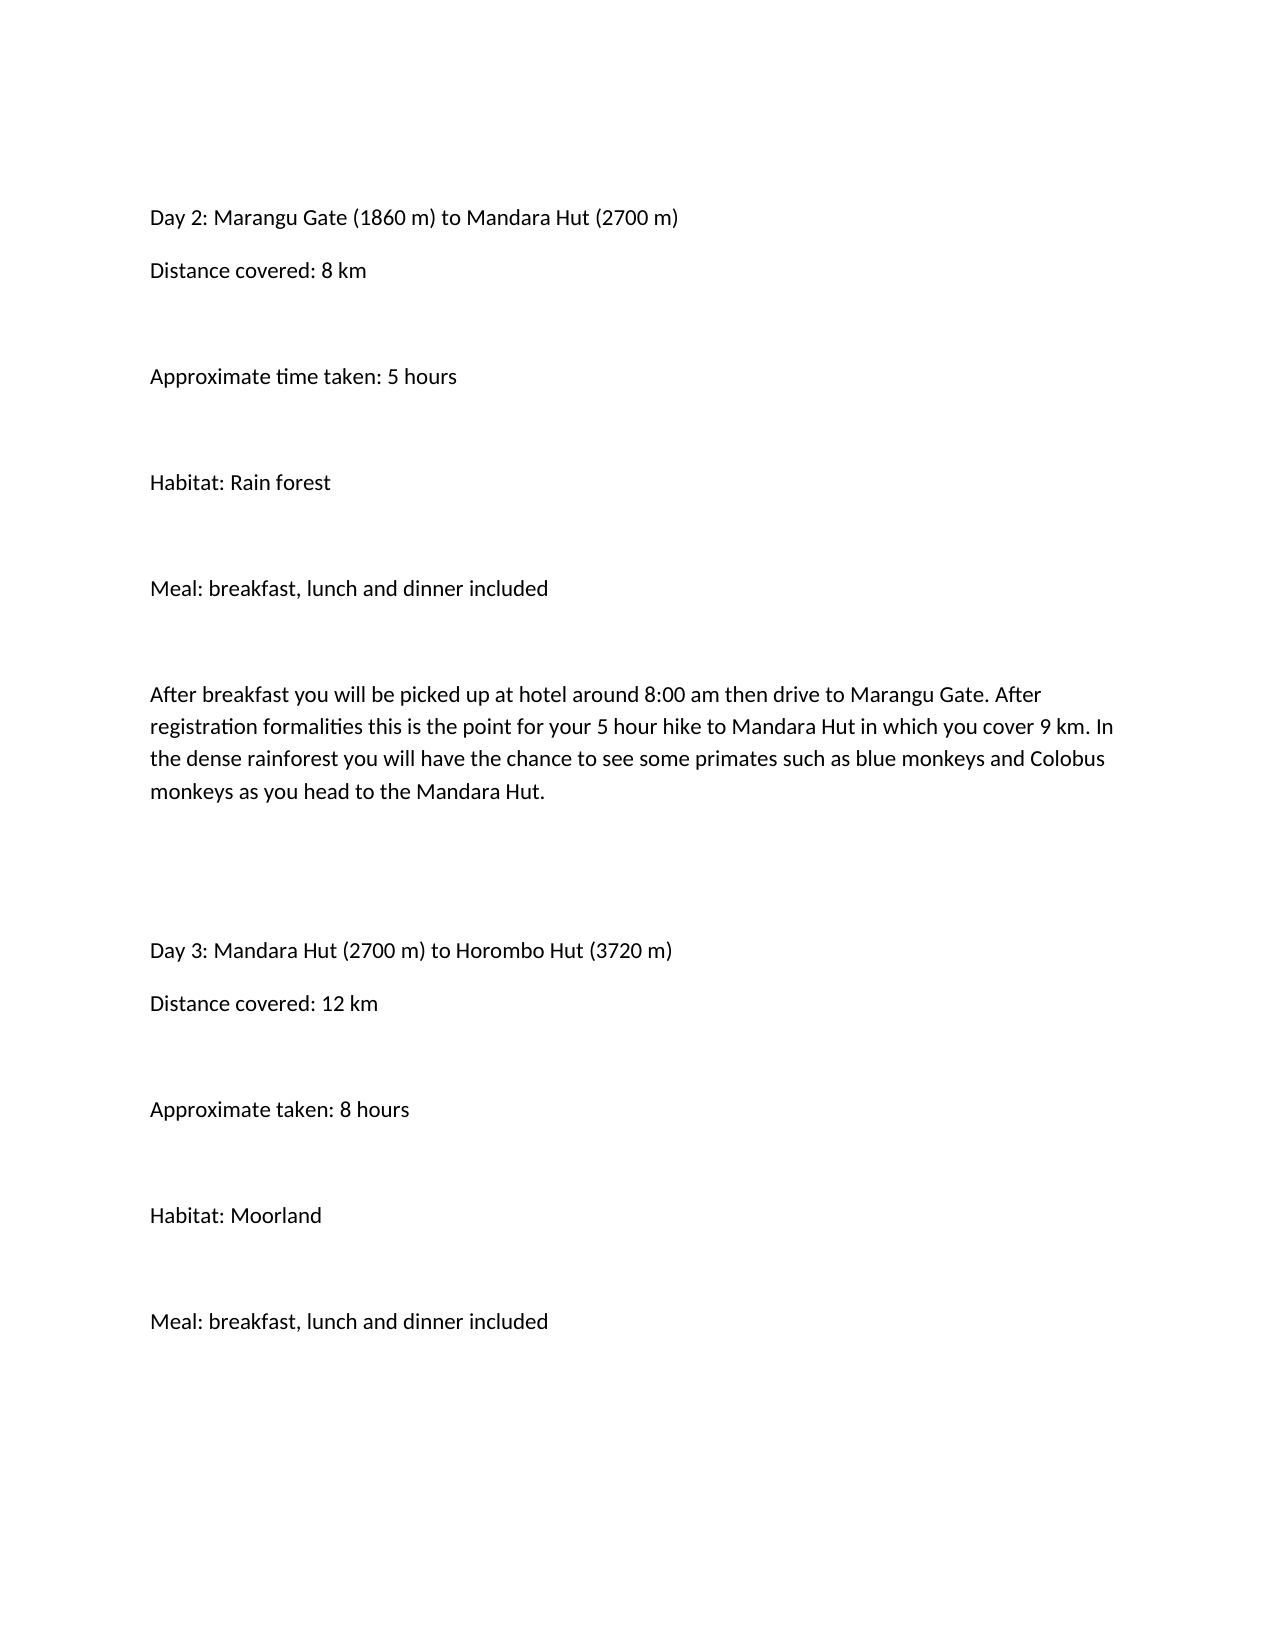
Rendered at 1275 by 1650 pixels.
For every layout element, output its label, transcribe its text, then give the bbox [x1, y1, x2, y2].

text Day 3: Mandara Hut (2700 m) to Horombo Hut (3720 m) [150, 936, 1125, 964]
text Distance covered: 12 km [150, 989, 1125, 1017]
text Approximate taken: 8 hours [150, 1095, 1125, 1123]
text Habitat: Rain forest [150, 468, 1125, 496]
text Habitat: Moorland [150, 1201, 1125, 1229]
text Approximate time taken: 5 hours [150, 362, 1125, 390]
text Distance covered: 8 km [150, 256, 1125, 284]
text Day 2: Marangu Gate (1860 m) to Mandara Hut (2700 m) [150, 203, 1125, 231]
text After breakfast you will be picked up at hotel around 8:00 am then drive to Marangu Gate. After registration formalities this is the point for your 5 hour hike to Mandara Hut in which you cover 9 km. In the dense rainforest you will have the chance to see some primates such as blue monkeys and Colobus monkeys as you head to the Mandara Hut. [150, 680, 1125, 805]
text Meal: breakfast, lunch and dinner included [150, 1307, 1125, 1335]
text Meal: breakfast, lunch and dinner included [150, 574, 1125, 602]
